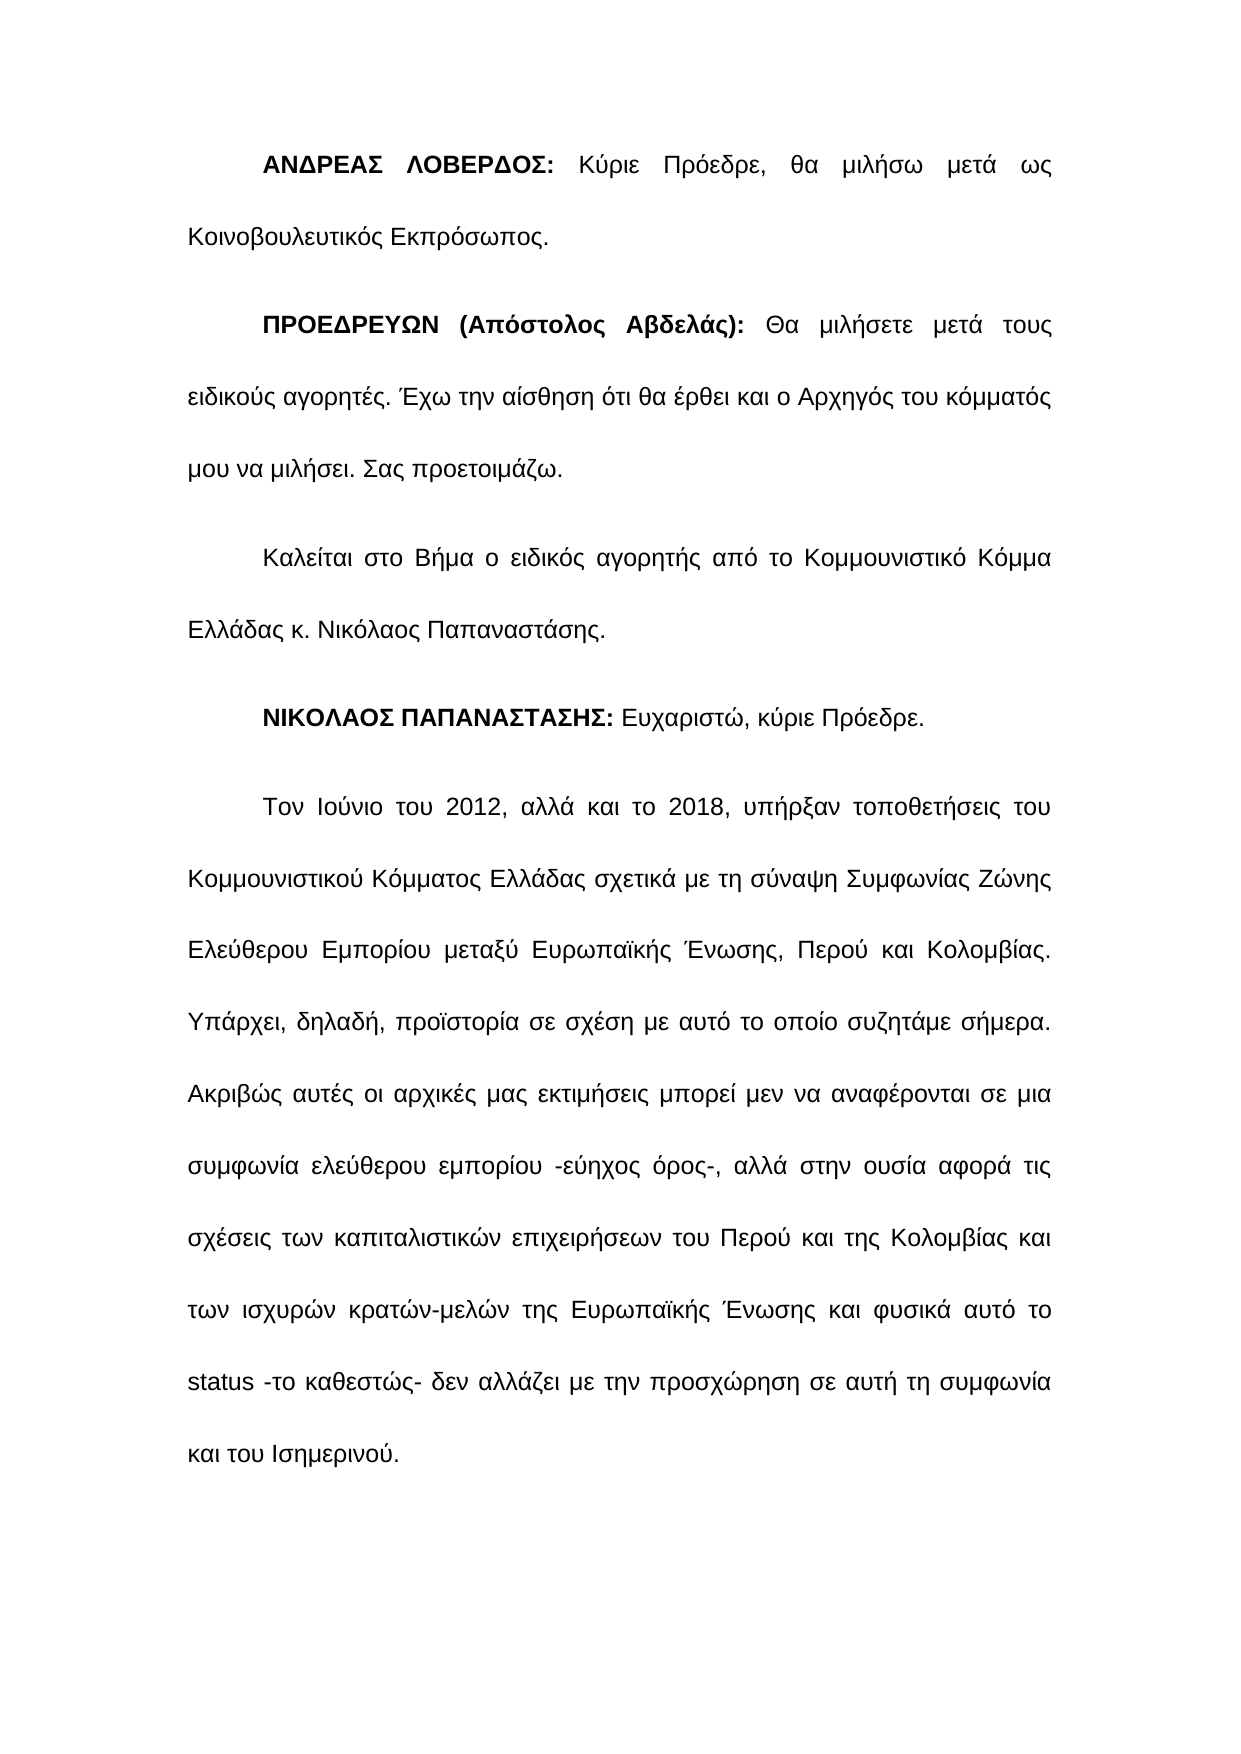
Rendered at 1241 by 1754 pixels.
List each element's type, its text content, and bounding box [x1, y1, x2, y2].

text Καλείται στο Βήμα ο ειδικός αγορητής από το Κομμουνιστικό Κόμμα Ελλάδας κ. Νικόλαος Παπαναστάσης. [187, 543, 1053, 643]
text ΑΝΔΡΕΑΣ ΛΟΒΕΡΔΟΣ: Κύριε Πρόεδρε, θα μιλήσω μετά ως Κοινοβουλευτικός Εκπρόσωπος. [187, 150, 1053, 251]
text Τον Ιούνιο του 2012, αλλά και το 2018, υπήρξαν τοποθετήσεις του Κομμουνιστικού Κόμματος Ελλάδας σχετικά με τη σύναψη Συμφωνίας Zώνης Ελεύθερου Εμπορίου μεταξύ Ευρωπαϊκής Ένωσης, Περού και Κολομβίας. Υπάρχει, δηλαδή, προϊστορία σε σχέση με αυτό το οποίο συζητάμε σήμερα. Ακριβώς αυτές οι αρχικές μας εκτιμήσεις μπορεί μεν να αναφέρονται σε μια συμφωνία ελεύθερου εμπορίου -εύηχος όρος-, αλλά στην ουσία αφορά τις σχέσεις των καπιταλιστικών επιχειρήσεων του Περού και της Κολομβίας και των ισχυρών κρατών-μελών της Ευρωπαϊκής Ένωσης και φυσικά αυτό το status -το καθεστώς- δεν αλλάζει με την προσχώρηση σε αυτή τη συμφωνία και του Ισημερινού. [187, 792, 1053, 1467]
text ΝΙΚΟΛΑΟΣ ΠΑΠΑΝΑΣΤΑΣΗΣ: Ευχαριστώ, κύριε Πρόεδρε. [187, 703, 1053, 732]
text ΠΡΟΕΔΡΕΥΩΝ (Απόστολος Αβδελάς): Θα μιλήσετε μετά τους ειδικούς αγορητές. Έχω την αίσθηση ότι θα έρθει και ο Αρχηγός του κόμματός μου να μιλήσει. Σας προετοιμάζω. [187, 310, 1053, 483]
